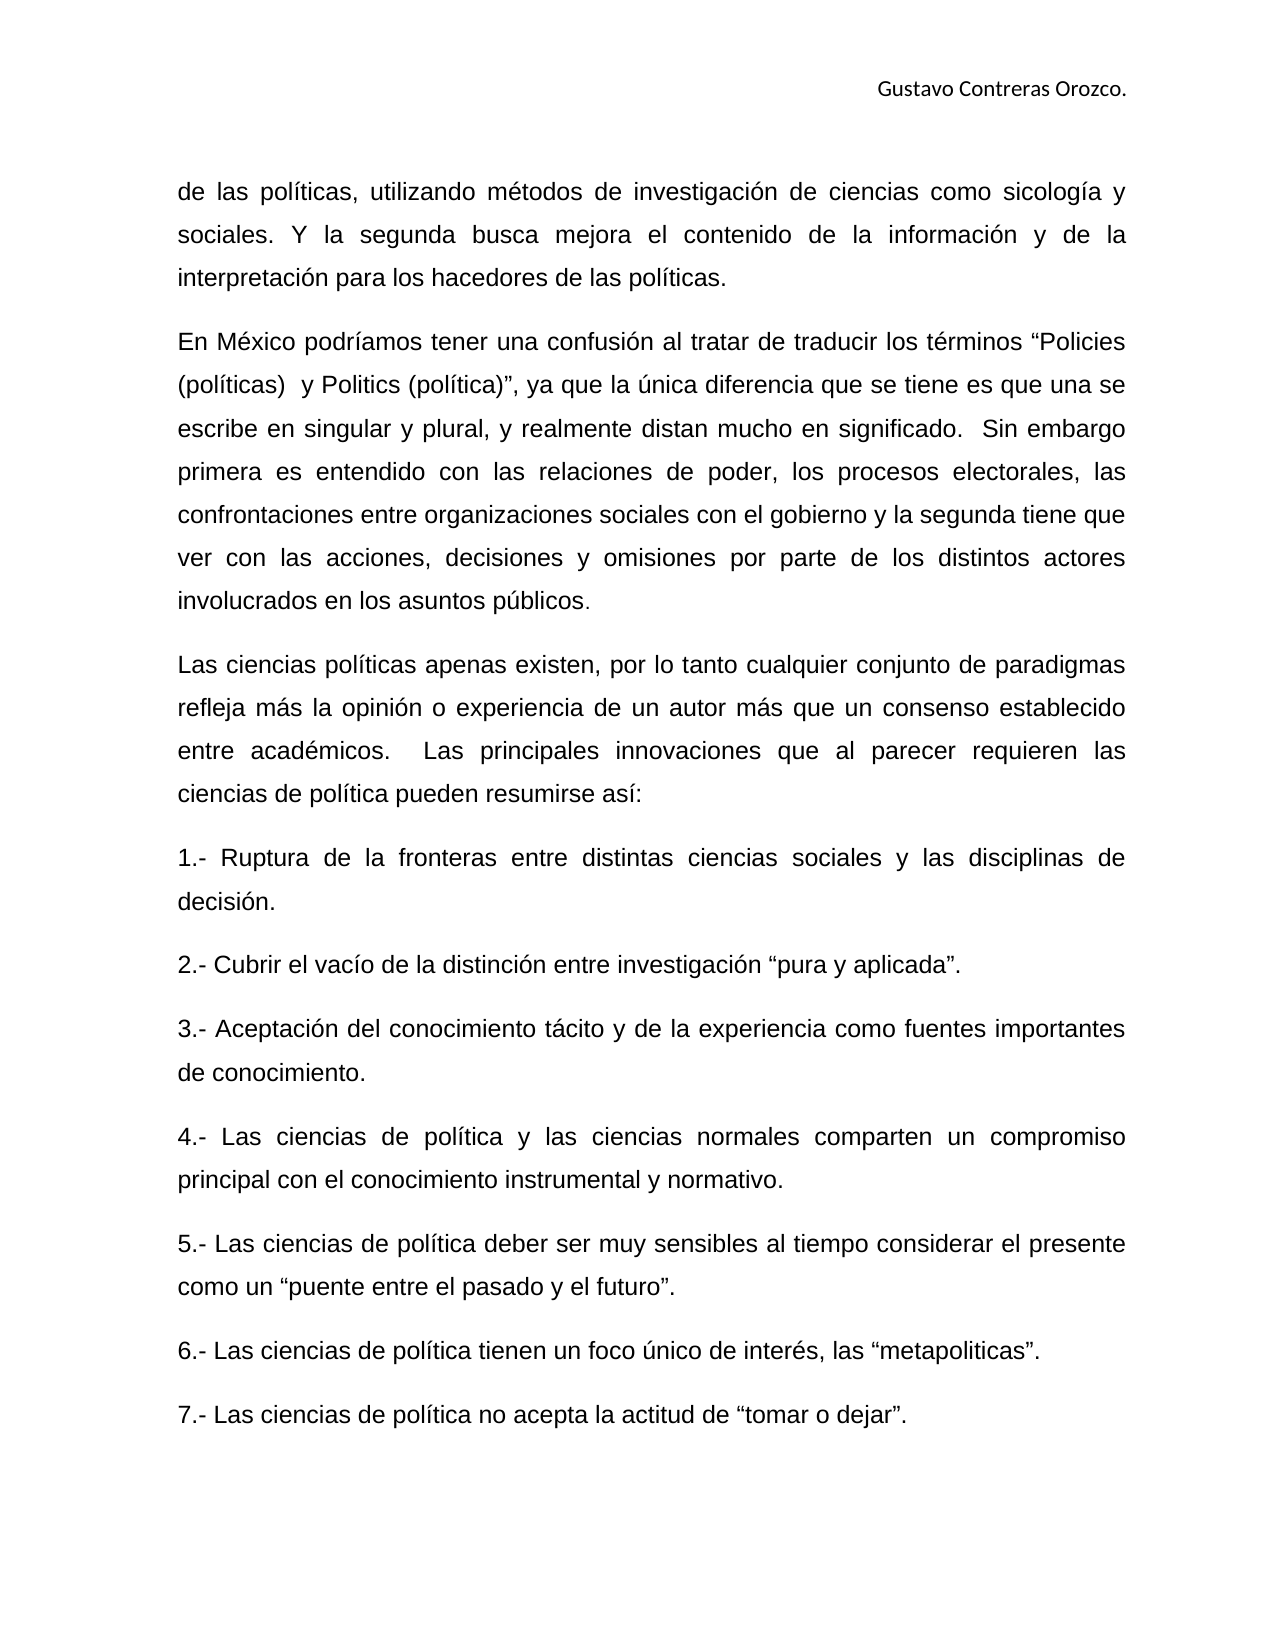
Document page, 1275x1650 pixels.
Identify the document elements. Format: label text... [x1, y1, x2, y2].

text 7.- Las ciencias de política no acepta la actitud de “tomar o dejar”. [177, 1400, 1127, 1428]
text En México podríamos tener una confusión al tratar de traducir los términos “Policies (políticas) y Politics (política)”, ya que la única diferencia que se tiene es que una se escribe en singular y plural, y realmente distan mucho en significado. Sin embargo primera es entendido con las relaciones de poder, los procesos electorales, las confrontaciones entre organizaciones sociales con el gobierno y la segunda tiene que ver con las acciones, decisiones y omisiones por parte de los distintos actores involucrados en los asuntos públicos. [177, 327, 1127, 615]
text 6.- Las ciencias de política tienen un foco único de interés, las “metapoliticas”. [177, 1336, 1127, 1364]
text Las ciencias políticas apenas existen, por lo tanto cualquier conjunto de paradigmas refleja más la opinión o experiencia de un autor más que un consenso establecido entre académicos. Las principales innovaciones que al parecer requieren las ciencias de política pueden resumirse así: [177, 650, 1127, 808]
text 3.- Aceptación del conocimiento tácito y de la experiencia como fuentes importantes de conocimiento. [177, 1014, 1127, 1086]
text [177, 177, 1127, 292]
text 5.- Las ciencias de política deber ser muy sensibles al tiempo considerar el presente como un “puente entre el pasado y el futuro”. [177, 1229, 1127, 1301]
text 2.- Cubrir el vacío de la distinción entre investigación “pura y aplicada”. [177, 951, 1127, 979]
text 4.- Las ciencias de política y las ciencias normales comparten un compromiso principal con el conocimiento instrumental y normativo. [177, 1122, 1127, 1193]
text 1.- Ruptura de la fronteras entre distintas ciencias sociales y las disciplinas de decisión. [177, 843, 1127, 915]
